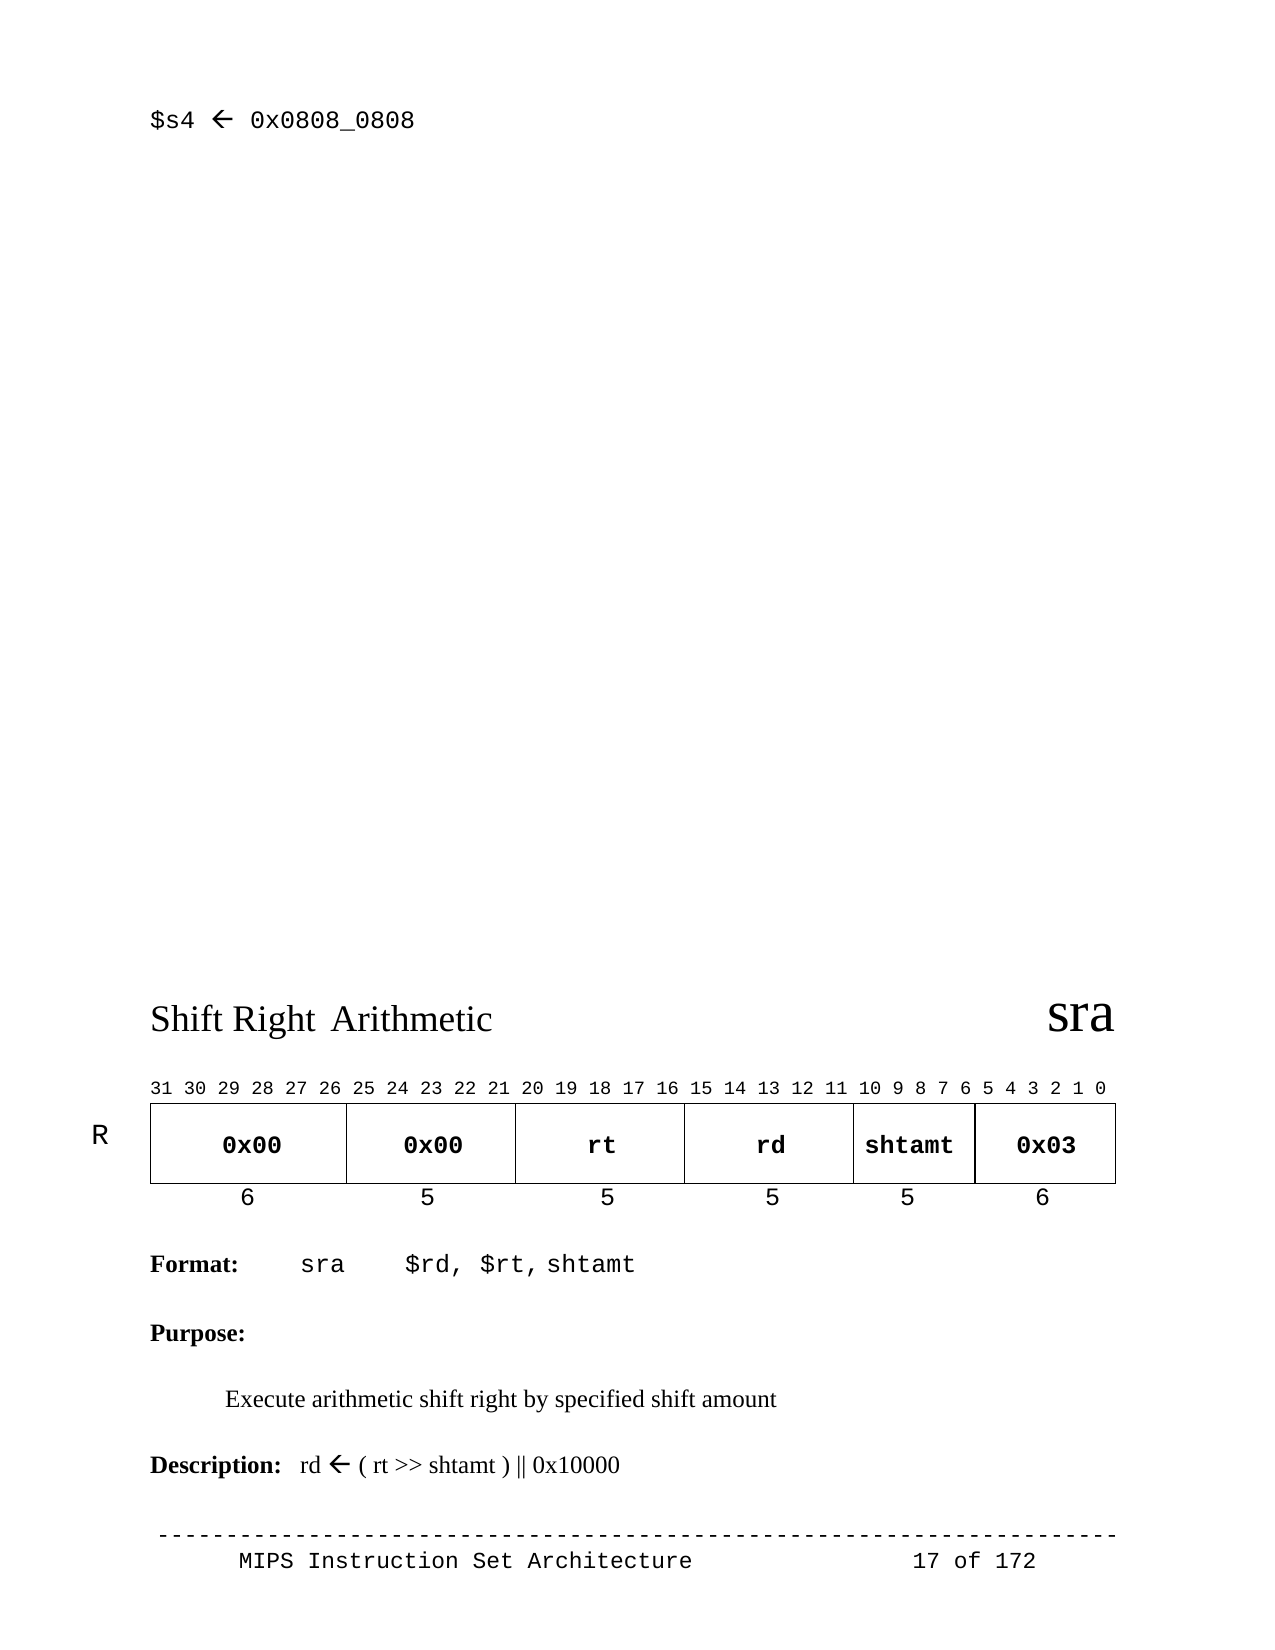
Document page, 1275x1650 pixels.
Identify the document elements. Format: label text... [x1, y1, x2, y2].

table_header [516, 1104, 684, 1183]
text Shift Right Arithmetic sra [150, 977, 1179, 1044]
text Execute arithmetic shift right by specified shift amount [225, 1384, 1179, 1412]
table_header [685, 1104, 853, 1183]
text Purpose: [150, 1318, 1179, 1346]
text 31 30 29 28 27 26 25 24 23 22 21 20 19 18 17 16 15 14 13 12 11 10 9 8 7 6 5 4 3 2 1 0 [150, 1079, 1179, 1100]
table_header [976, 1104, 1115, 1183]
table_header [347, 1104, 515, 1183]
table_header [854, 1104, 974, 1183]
text $s4 0x0808_0808 [150, 107, 1179, 136]
text Description: rd ( rt >> shtamt ) || 0x10000 [150, 1450, 1179, 1478]
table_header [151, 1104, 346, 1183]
text Format: sra $rd, $rt, shtamt [150, 1249, 1179, 1280]
text 6 5 5 5 5 6 [150, 1184, 1179, 1212]
